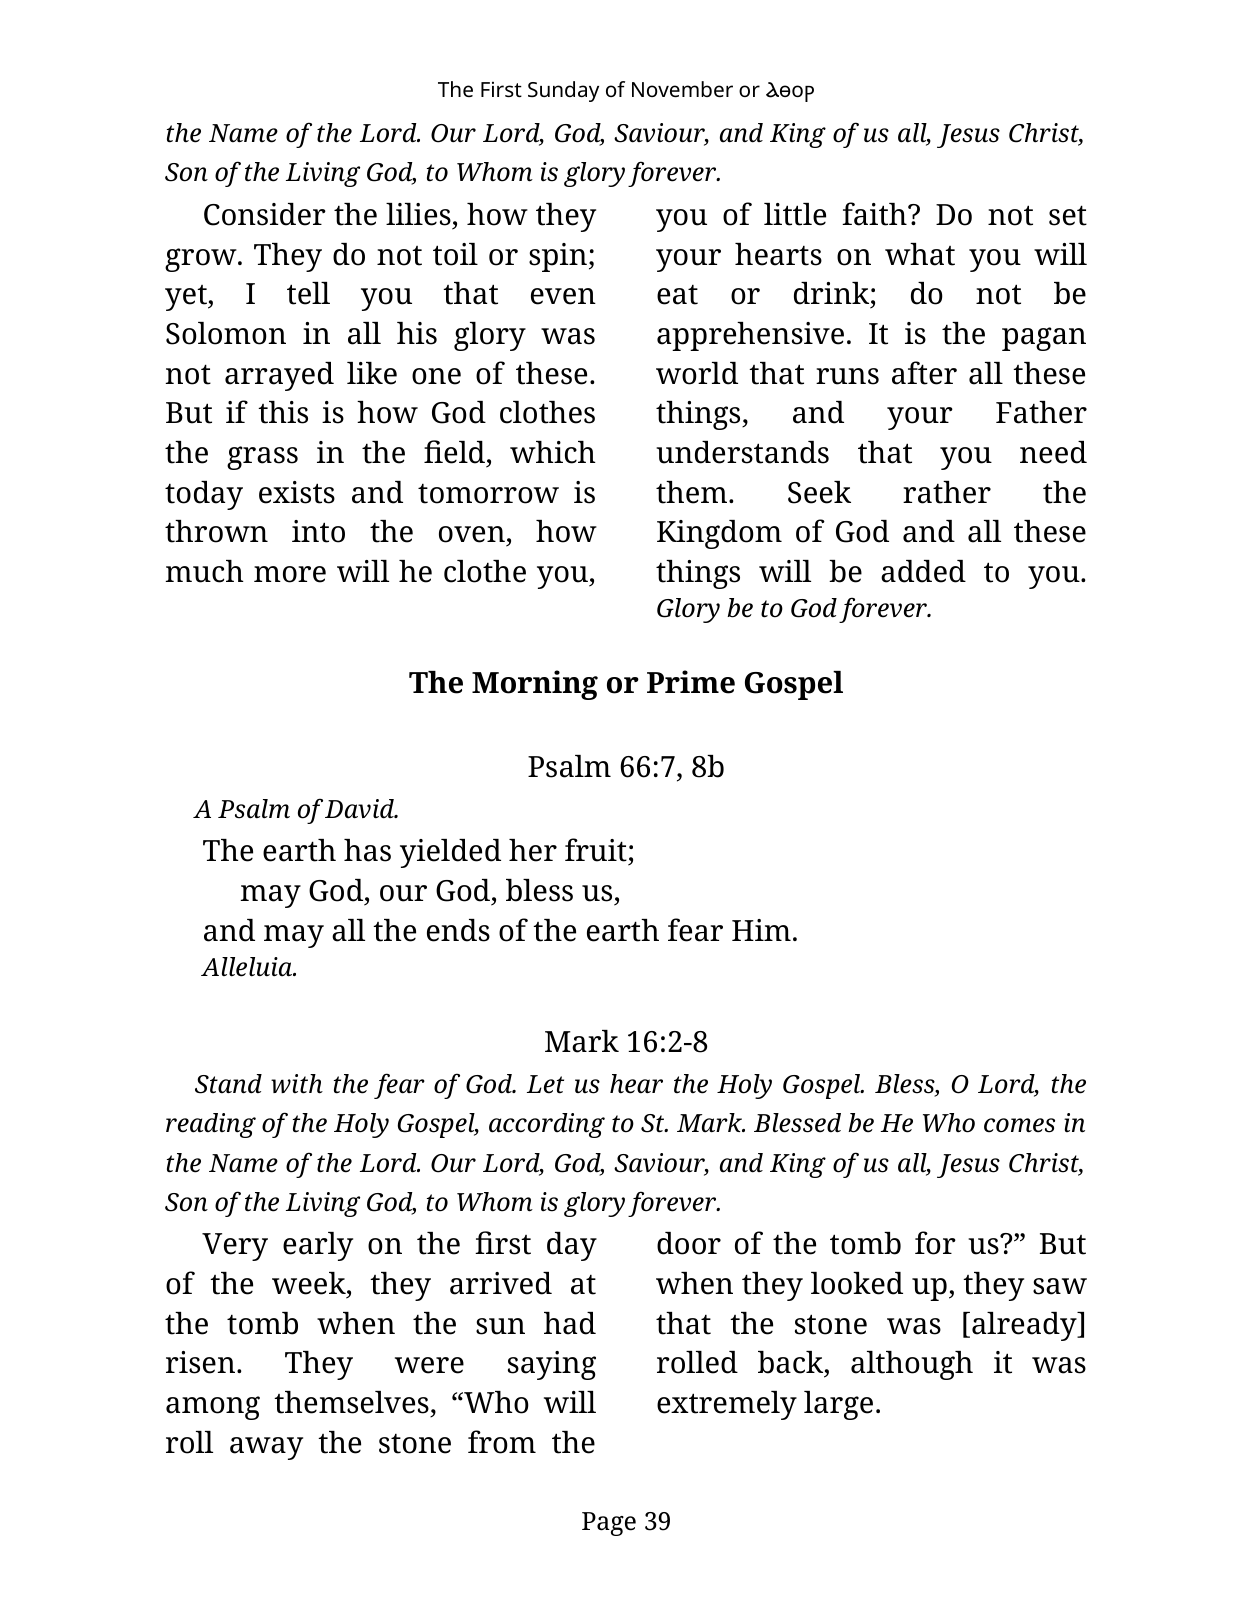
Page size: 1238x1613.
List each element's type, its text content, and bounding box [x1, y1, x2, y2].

text A Psalm of David. [165, 791, 1087, 826]
subtitle Psalm 66:7, 8b [165, 746, 1087, 786]
text and may all the ends of the earth fear Him. [165, 910, 1087, 950]
text Stand with the fear of God. Let us hear the Holy Gospel. Bless, O Lord, the reading of the Holy Gospel, according to St. Mark. Blessed be He Who comes in the Name of the Lord. Our Lord, God, Saviour, and King of us all, Jesus Christ, Son of the Living God, to Whom is glory forever. [165, 1067, 1087, 1218]
text may God, our God, bless us, [165, 870, 1087, 910]
subtitle The Morning or Prime Gospel [165, 663, 1087, 702]
text Alleluia. [165, 950, 1087, 984]
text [165, 116, 1087, 189]
subtitle Mark 16:2-8 [165, 1021, 1087, 1061]
text Consider the lilies, how they grow. They do not toil or spin; yet, I tell you that even Solomon in all his glory was not arrayed like one of these. But if this is how God clothes the grass in the field, which today exists and tomorrow is thrown into the oven, how much more will he clothe you, you of little faith? Do not set your hearts on what you will eat or drink; do not be apprehensive. It is the pagan world that runs after all these things, and your Father understands that you need them. Seek rather the Kingdom of God and all these things will be added to you. Glory be to God forever. [656, 194, 1087, 625]
text Very early on the first day of the week, they arrived at the tomb when the sun had risen. They were saying among themselves, “Who will roll away the stone from the door of the tomb for us?” But when they looked up, they saw that the stone was [already] rolled back, although it was extremely large. [656, 1223, 1087, 1422]
text The earth has yielded her fruit; [165, 831, 1087, 870]
text Very early on the first day of the week, they arrived at the tomb when the sun had risen. They were saying among themselves, “Who will roll away the stone from the door of the tomb for us?” But when they looked up, they saw that the stone was [already] rolled back, although it was extremely large. [165, 1223, 597, 1462]
text Consider the lilies, how they grow. They do not toil or spin; yet, I tell you that even Solomon in all his glory was not arrayed like one of these. But if this is how God clothes the grass in the field, which today exists and tomorrow is thrown into the oven, how much more will he clothe you, you of little faith? Do not set your hearts on what you will eat or drink; do not be apprehensive. It is the pagan world that runs after all these things, and your Father understands that you need them. Seek rather the Kingdom of God and all these things will be added to you. Glory be to God forever. [165, 194, 597, 591]
